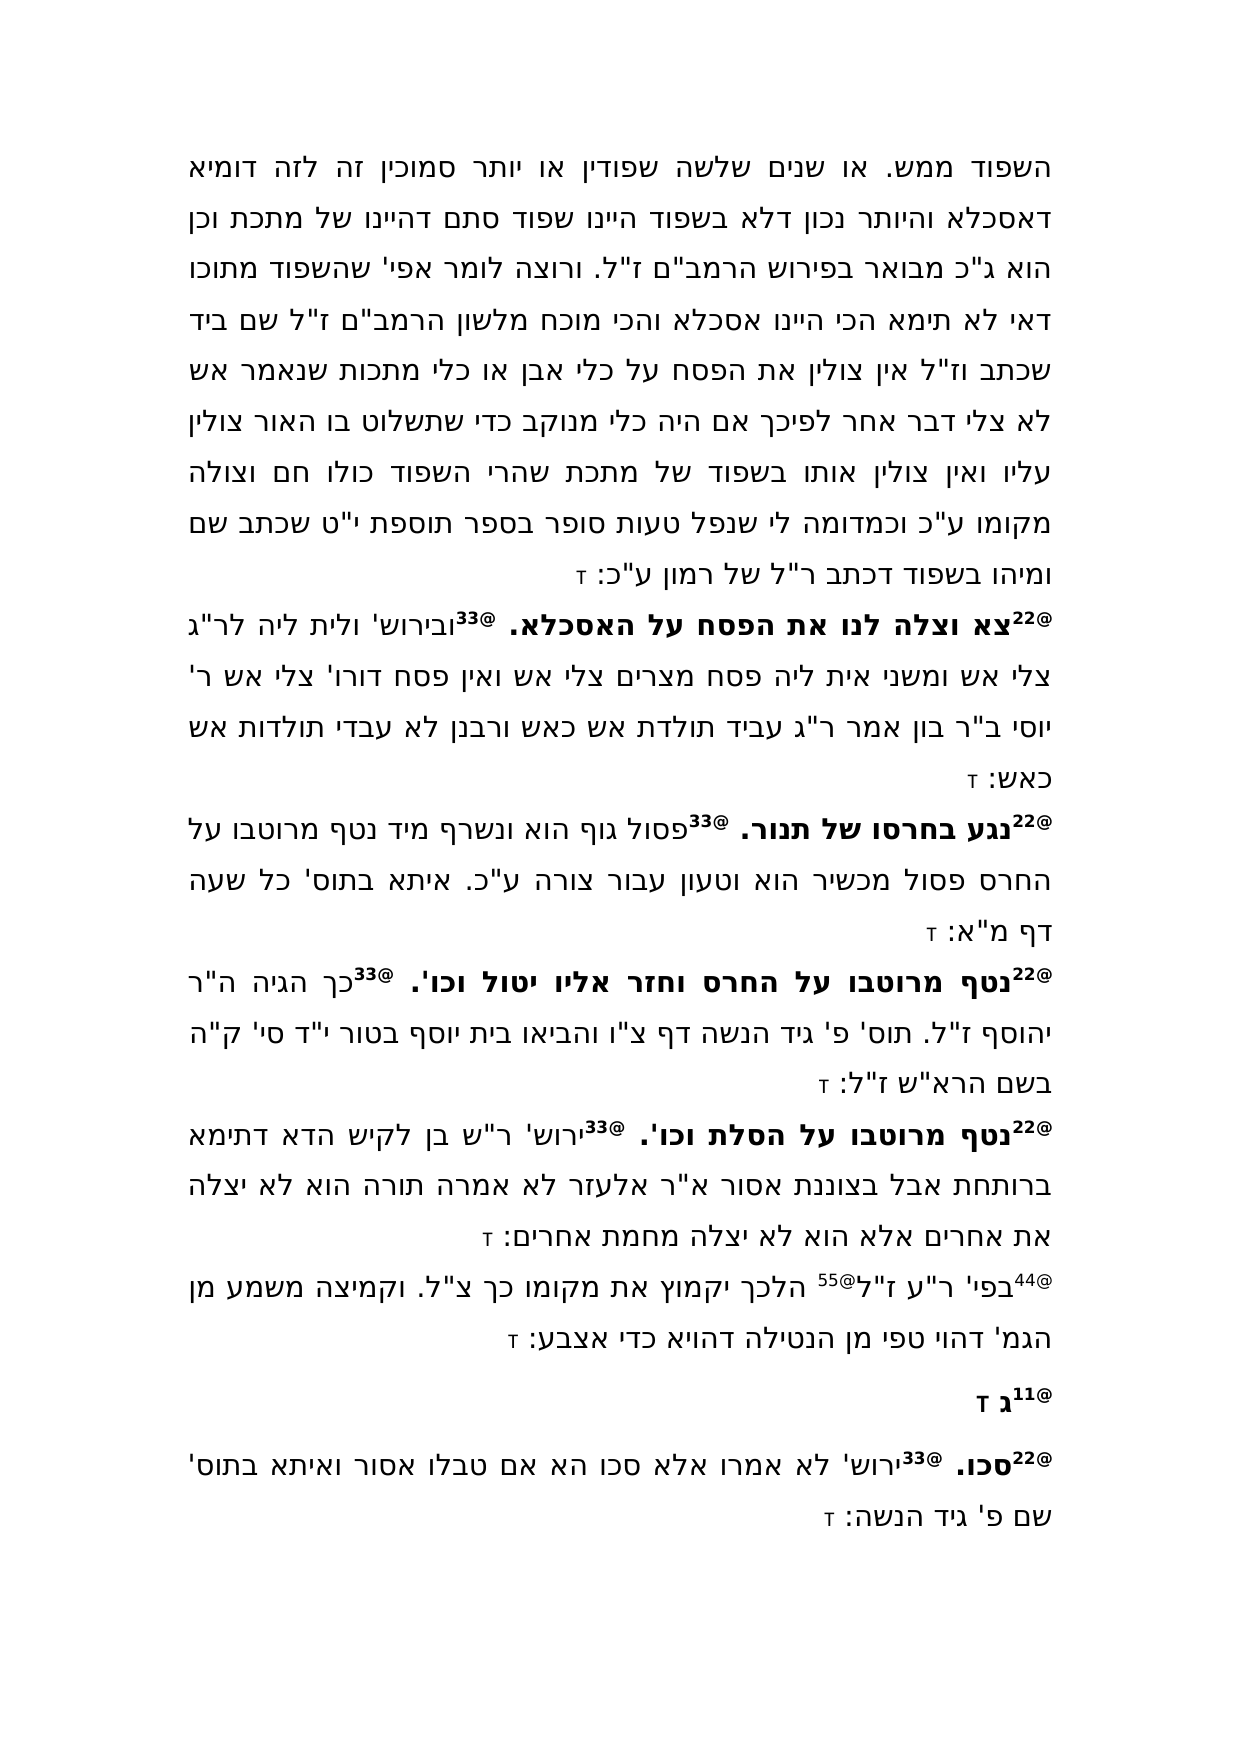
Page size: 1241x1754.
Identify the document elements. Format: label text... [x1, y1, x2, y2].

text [187, 150, 1053, 591]
text @11ג T [187, 1385, 1053, 1419]
text @22נגע בחרסו של תנור. @33פסול גוף הוא ונשרף מיד נטף מרוטבו על החרס פסול מכשיר הוא וטעון עבור צורה ע"כ. איתא בתוס' כל שעה דף מ"א: T [187, 812, 1053, 948]
text @44בפי' ר"ע ז"ל@55 הלכך יקמוץ את מקומו כך צ"ל. וקמיצה משמע מן הגמ' דהוי טפי מן הנטילה דהויא כדי אצבע: T [187, 1271, 1053, 1356]
text @22סכו. @33ירוש' לא אמרו אלא סכו הא אם טבלו אסור ואיתא בתוס' שם פ' גיד הנשה: T [187, 1448, 1053, 1533]
text @22צא וצלה לנו את הפסח על האסכלא. @33ובירוש' ולית ליה לר"ג צלי אש ומשני אית ליה פסח מצרים צלי אש ואין פסח דורו' צלי אש ר' יוסי ב"ר בון אמר ר"ג עביד תולדת אש כאש ורבנן לא עבדי תולדות אש כאש: T [187, 608, 1053, 795]
text @22נטף מרוטבו על הסלת וכו'. @33ירוש' ר"ש בן לקיש הדא דתימא ברותחת אבל בצוננת אסור א"ר אלעזר לא אמרה תורה הוא לא יצלה את אחרים אלא הוא לא יצלה מחמת אחרים: T [187, 1118, 1053, 1254]
text @22נטף מרוטבו על החרס וחזר אליו יטול וכו'. @33כך הגיה ה"ר יהוסף ז"ל. תוס' פ' גיד הנשה דף צ"ו והביאו בית יוסף בטור י"ד סי' ק"ה בשם הרא"ש ז"ל: T [187, 965, 1053, 1101]
